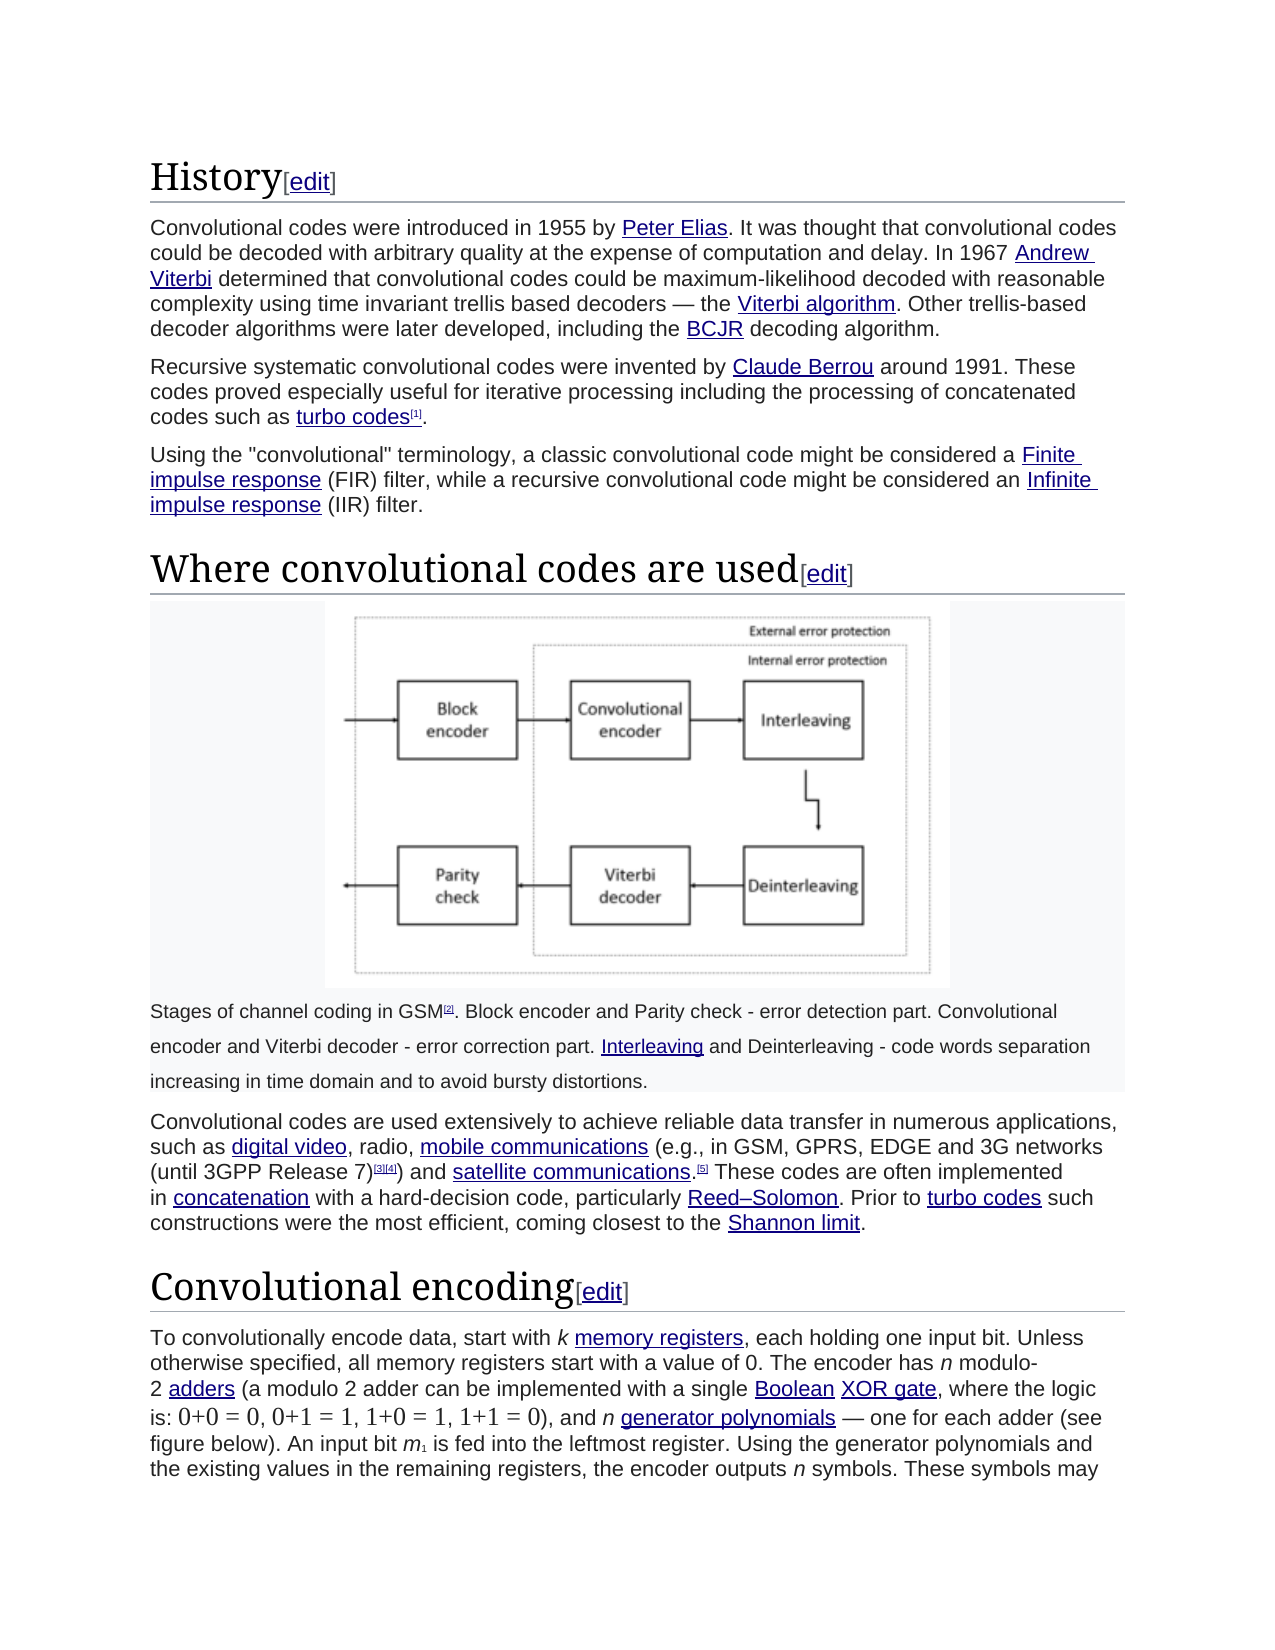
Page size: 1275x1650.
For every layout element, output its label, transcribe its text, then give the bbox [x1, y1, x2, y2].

picture [325, 601, 951, 988]
text Where convolutional codes are used[edit] [150, 542, 1125, 593]
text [150, 1325, 1125, 1481]
text Convolutional encoding[edit] [150, 1260, 1125, 1311]
text Recursive systematic convolutional codes were invented by Claude Berrou around 1991. These codes proved especially useful for iterative processing including the processing of concatenated codes such as turbo codes[1]. [150, 354, 1125, 429]
text Stages of channel coding in GSM[2]. Block encoder and Parity check - error detection part. Convolutional encoder and Viterbi decoder - error correction part. Interleaving and Deinterleaving - code words separation increasing in time domain and to avoid bursty distortions. [150, 987, 1125, 1092]
text Convolutional codes are used extensively to achieve reliable data transfer in numerous applications, such as digital video, radio, mobile communications (e.g., in GSM, GPRS, EDGE and 3G networks (until 3GPP Release 7)[3][4]) and satellite communications.[5] These codes are often implemented in concatenation with a hard-decision code, particularly Reed–Solomon. Prior to turbo codes such constructions were the most efficient, coming closest to the Shannon limit. [150, 1109, 1125, 1235]
text Convolutional codes were introduced in 1955 by Peter Elias. It was thought that convolutional codes could be decoded with arbitrary quality at the expense of computation and delay. In 1967 Andrew Viterbi determined that convolutional codes could be maximum-likelihood decoded with reasonable complexity using time invariant trellis based decoders — the Viterbi algorithm. Other trellis-based decoder algorithms were later developed, including the BCJR decoding algorithm. [150, 215, 1125, 341]
text Using the "convolutional" terminology, a classic convolutional code might be considered a Finite impulse response (FIR) filter, while a recursive convolutional code might be considered an Infinite impulse response (IIR) filter. [150, 442, 1125, 517]
text History[edit] [150, 150, 1125, 201]
